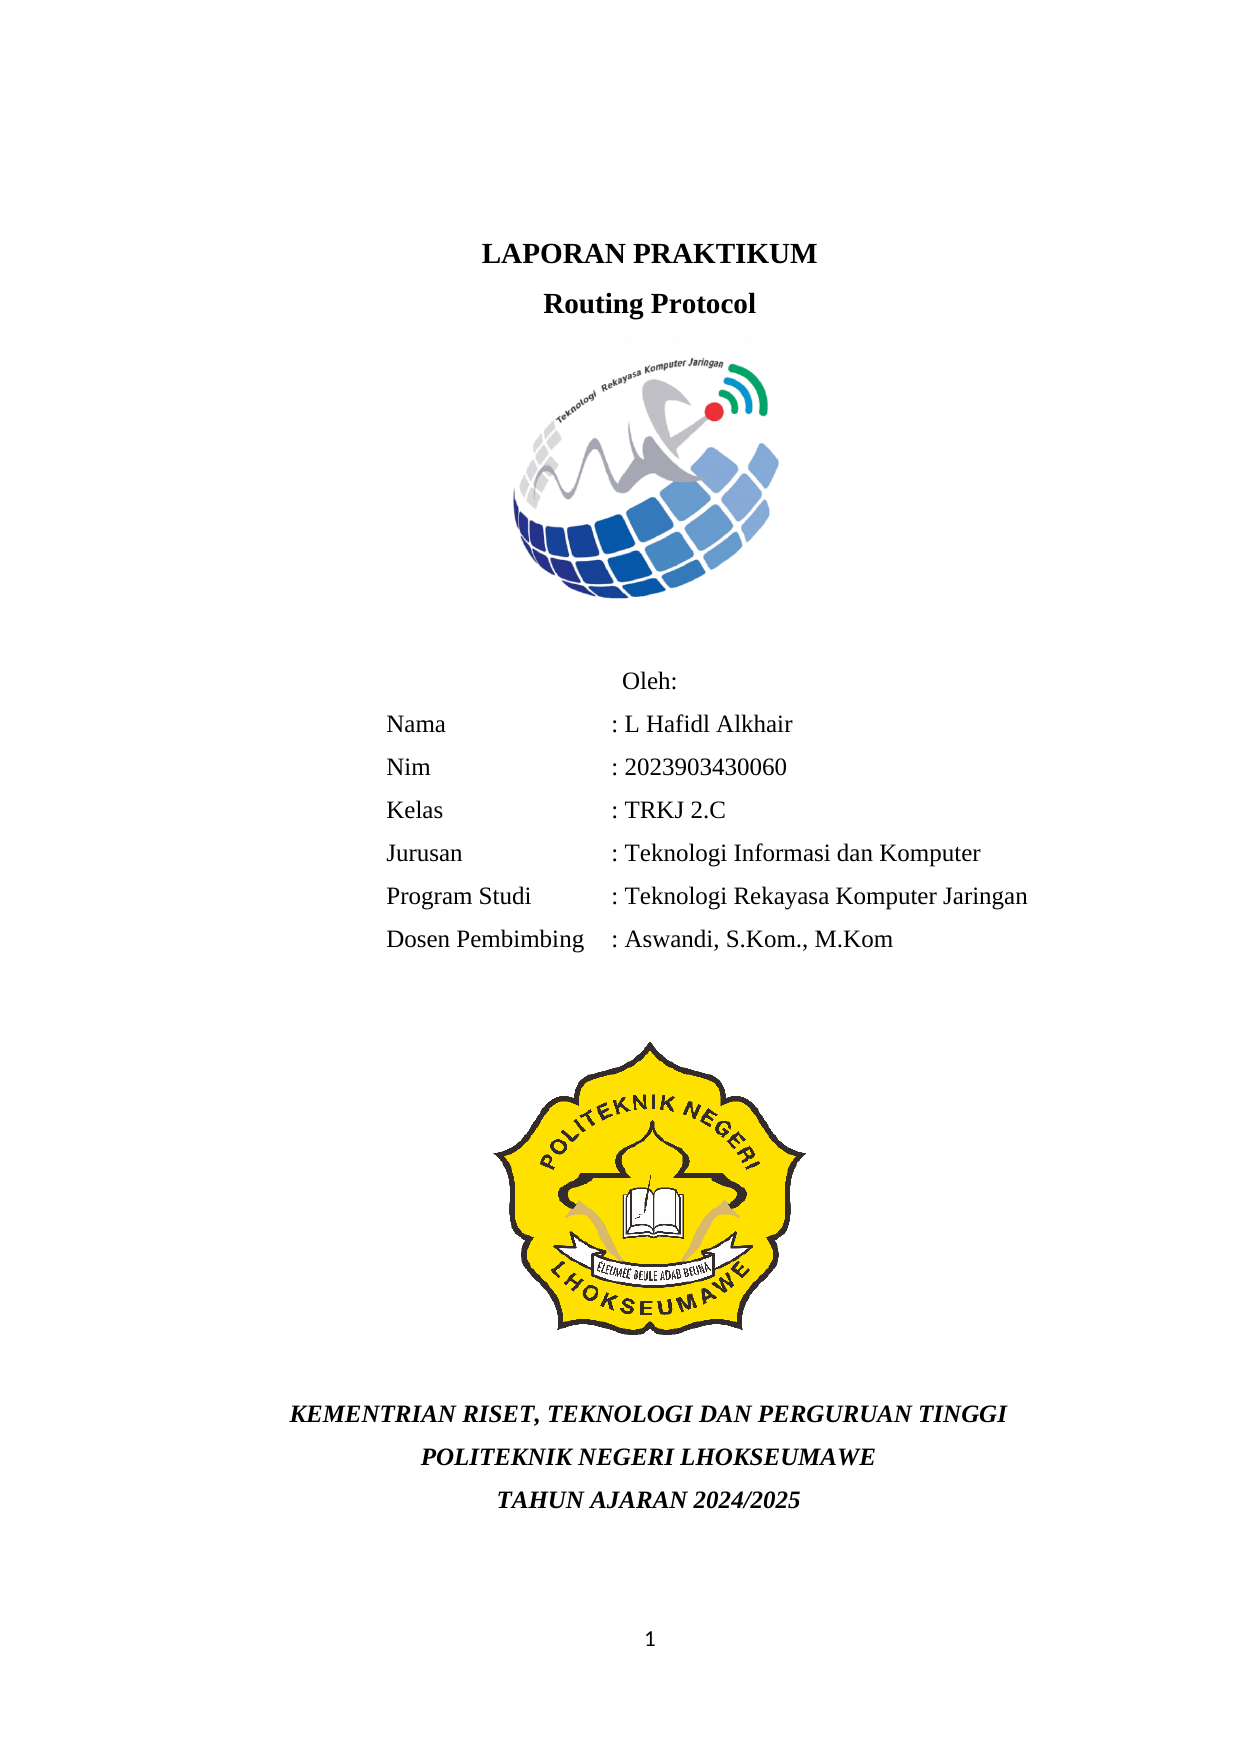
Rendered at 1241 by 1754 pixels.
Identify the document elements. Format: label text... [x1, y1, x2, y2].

text POLITEKNIK NEGERI LHOKSEUMAWE [236, 1442, 1063, 1471]
picture [493, 1041, 806, 1335]
text Oleh: [236, 666, 1063, 694]
text Routing Protocol [236, 287, 1063, 320]
text Jurusan : Teknologi Informasi dan Komputer [311, 838, 1063, 867]
text Program Studi : Teknologi Rekayasa Komputer Jaringan [386, 881, 1063, 910]
picture [506, 336, 793, 609]
text Nim : 2023903430060 [311, 752, 1063, 781]
text KEMENTRIAN RISET, TEKNOLOGI DAN PERGURUAN TINGGI [236, 1399, 1063, 1428]
text TAHUN AJARAN 2024/2025 [236, 1485, 1063, 1514]
text Dosen Pembimbing : Aswandi, S.Kom., M.Kom [311, 924, 1063, 953]
text Nama : L Hafidl Alkhair [311, 709, 1063, 738]
text LAPORAN PRAKTIKUM [236, 236, 1063, 270]
text Kelas : TRKJ 2.C [311, 795, 1063, 824]
